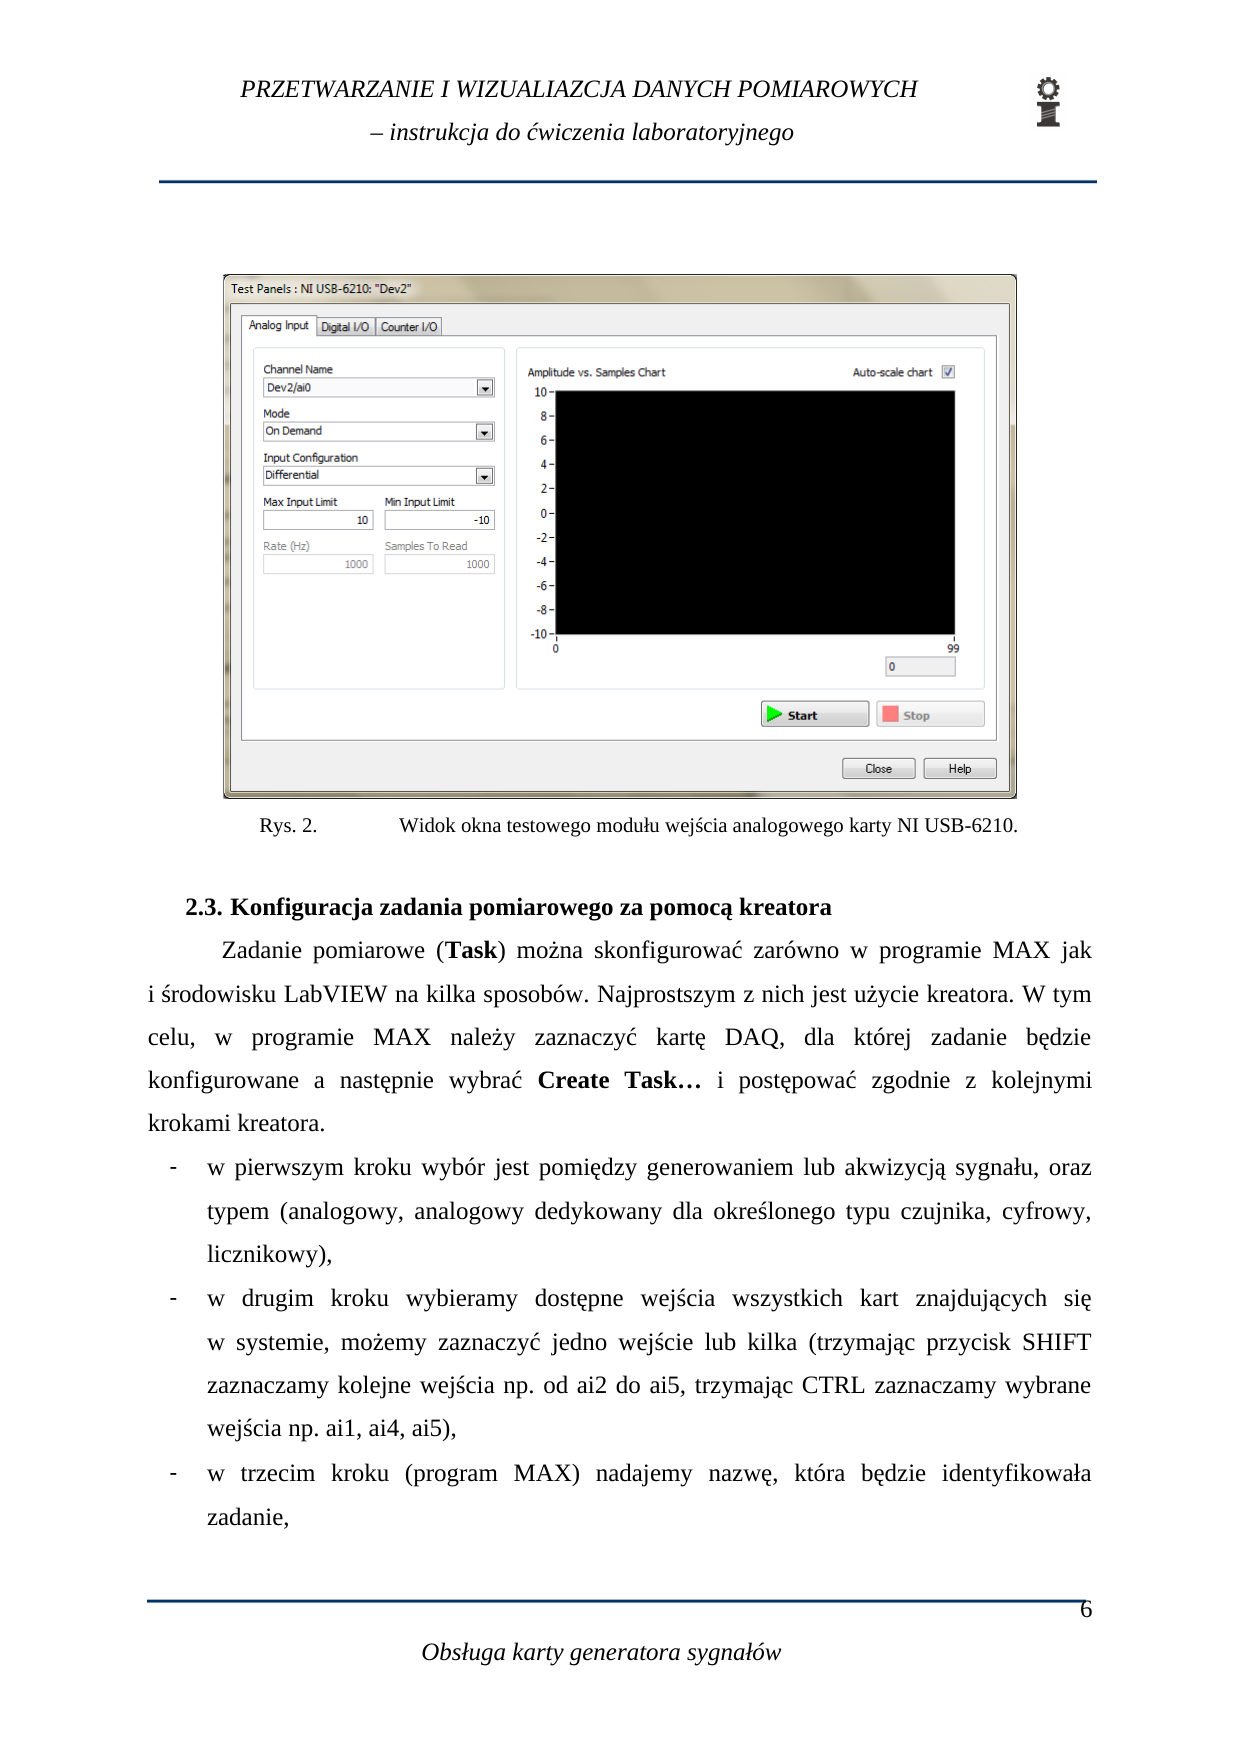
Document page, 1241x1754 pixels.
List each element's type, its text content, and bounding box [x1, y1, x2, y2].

list Konfiguracja zadania pomiarowego za pomocą kreatora [185, 892, 1092, 921]
list w trzecim kroku (program MAX) nadajemy nazwę, która będzie identyfikowała zadanie, [169, 1457, 1092, 1530]
list Widok okna testowego modułu wejścia analogowego karty NI USB-6210. [185, 813, 1092, 837]
list w pierwszym kroku wybór jest pomiędzy generowaniem lub akwizycją sygnału, oraz typem (analogowy, analogowy dedykowany dla określonego typu czujnika, cyfrowy, licznikowy), [169, 1151, 1092, 1268]
picture [147, 1593, 1086, 1610]
text Zadanie pomiarowe (Task) można skonfigurować zarówno w programie MAX jak i środowisku LabVIEW na kilka sposobów. Najprostszym z nich jest użycie kreatora. W tym celu, w programie MAX należy zaznaczyć kartę DAQ, dla której zadanie będzie konfigurowane a następnie wybrać Create Task… i postępować zgodnie z kolejnymi krokami kreatora. [148, 936, 1092, 1137]
list w drugim kroku wybieramy dostępne wejścia wszystkich kart znajdujących się w systemie, możemy zaznaczyć jedno wejście lub kilka (trzymając przycisk SHIFT zaznaczamy kolejne wejścia np. od ai2 do ai5, trzymając CTRL zaznaczamy wybrane wejścia np. ai1, ai4, ai5), [169, 1282, 1092, 1442]
picture [223, 274, 1017, 799]
picture [159, 174, 1097, 190]
